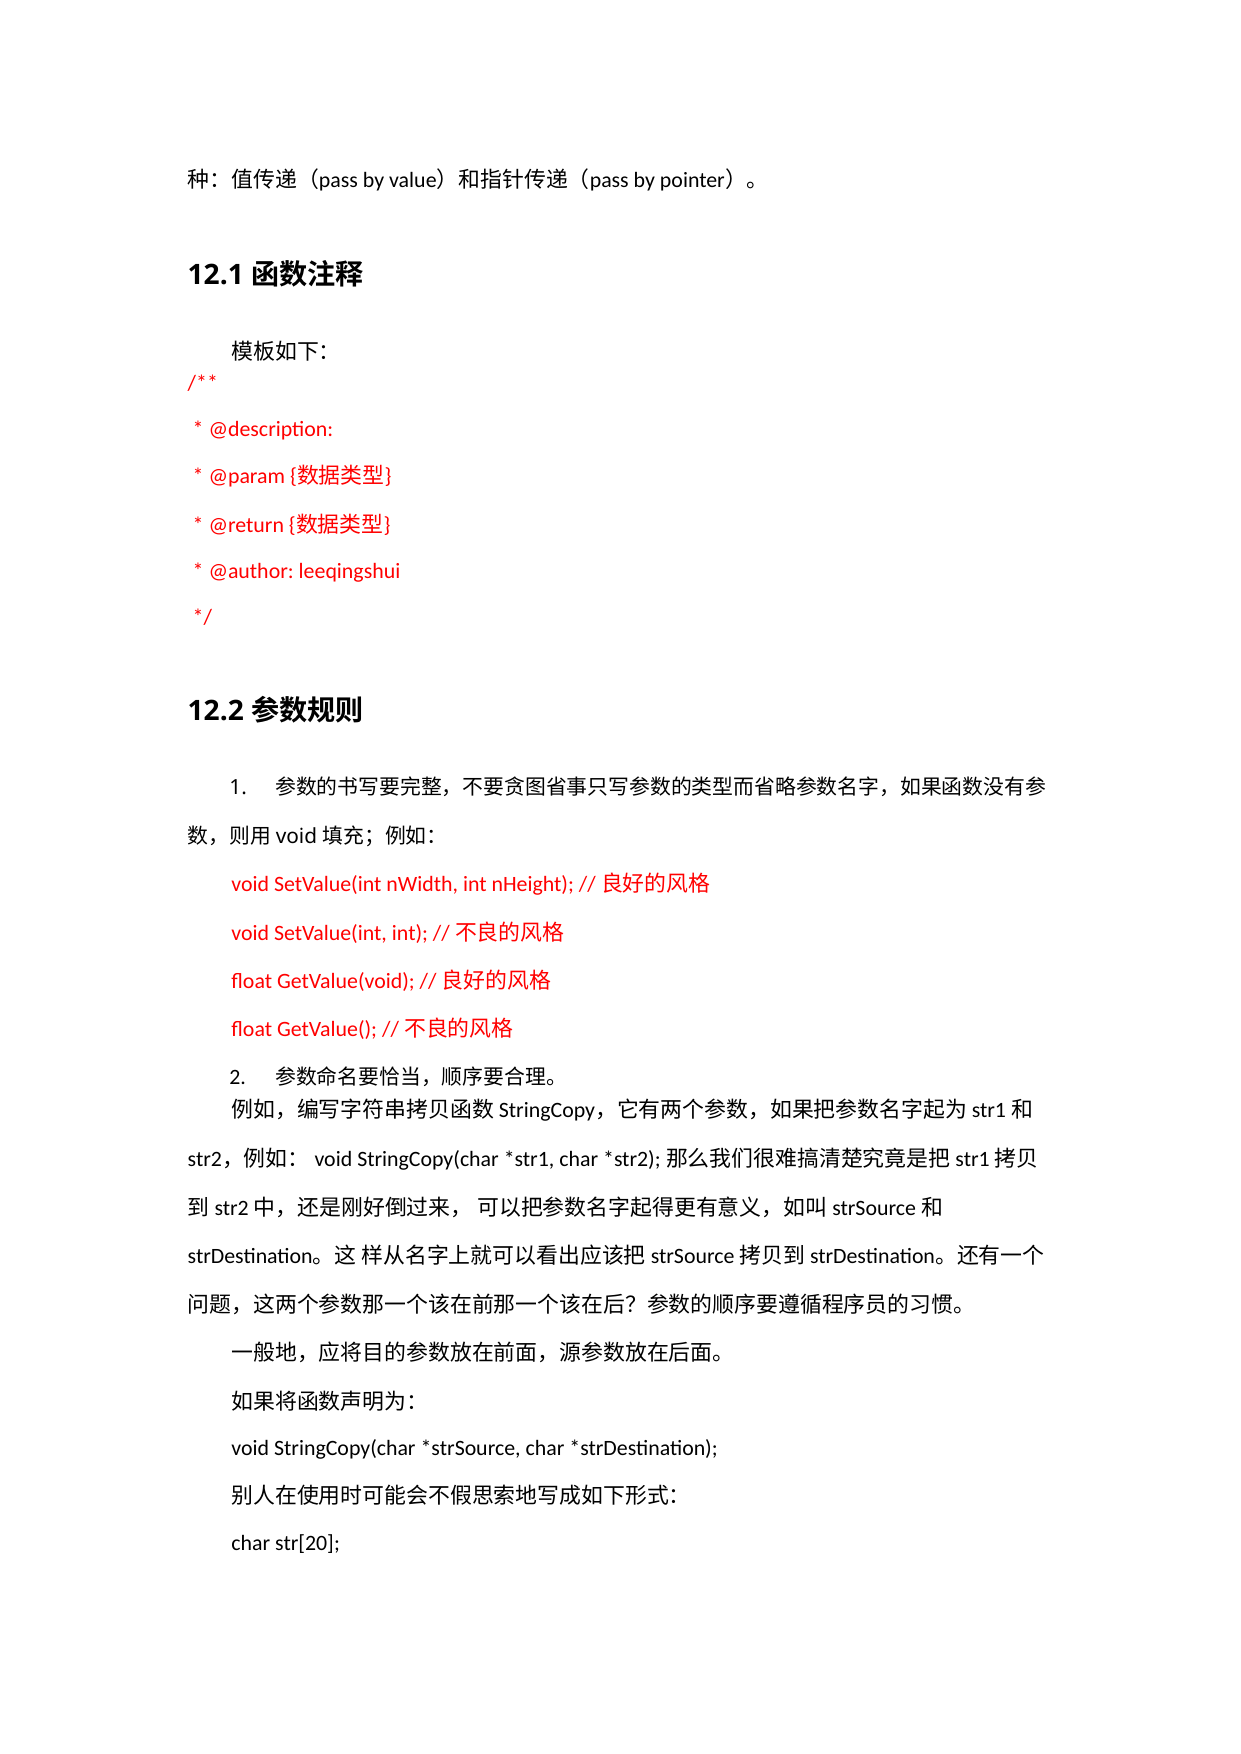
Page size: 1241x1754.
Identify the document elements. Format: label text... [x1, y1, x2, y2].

text float GetValue(void); // 良好的风格 [187, 962, 1053, 995]
text 例如，编写字符串拷贝函数 StringCopy，它有两个参数，如果把参数名字起为 str1 和 str2，例如： void StringCopy(char *str1, char *str2); 那么我们很难搞清楚究竟是把 str1 拷贝到 str2 中，还是刚好倒过来， 可以把参数名字起得更有意义，如叫 strSource 和 strDestination。这 样从名字上就可以看出应该把 strSource 拷贝到 strDestination。还有一个问题，这两个参数那一个该在前那一个该在后？参数的顺序要遵循程序员的习惯。 [187, 1092, 1053, 1319]
text void StringCopy(char *strSource, char *strDestination); [187, 1432, 1053, 1464]
list 参数的书写要完整，不要贪图省事只写参数的类型而省略参数名字，如果函数没有参数，则用 void 填充；例如： [187, 769, 1053, 851]
text */ [187, 600, 1053, 633]
text 一般地，应将目的参数放在前面，源参数放在后面。 [187, 1335, 1053, 1367]
text char str[20]; [187, 1526, 1053, 1558]
text 种：值传递（pass by value）和指针传递（pass by pointer）。 [187, 162, 1053, 194]
text void SetValue(int, int); // 不良的风格 [187, 914, 1053, 947]
subtitle 12.1 函数注释 [187, 239, 1053, 304]
text * @param {数据类型} [187, 458, 1053, 490]
subtitle 12.2 参数规则 [187, 675, 1053, 740]
list 参数命名要恰当，顺序要合理。 [187, 1059, 1053, 1092]
text * @description: [187, 412, 1053, 444]
text float GetValue(); // 不良的风格 [187, 1011, 1053, 1043]
text 别人在使用时可能会不假思索地写成如下形式： [187, 1477, 1053, 1510]
text /** [187, 366, 1053, 399]
text 如果将函数声明为： [187, 1383, 1053, 1416]
text 模板如下： [187, 334, 1053, 366]
text * @author: leeqingshui [187, 554, 1053, 587]
text void SetValue(int nWidth, int nHeight); // 良好的风格 [187, 866, 1053, 898]
text * @return {数据类型} [187, 506, 1053, 539]
